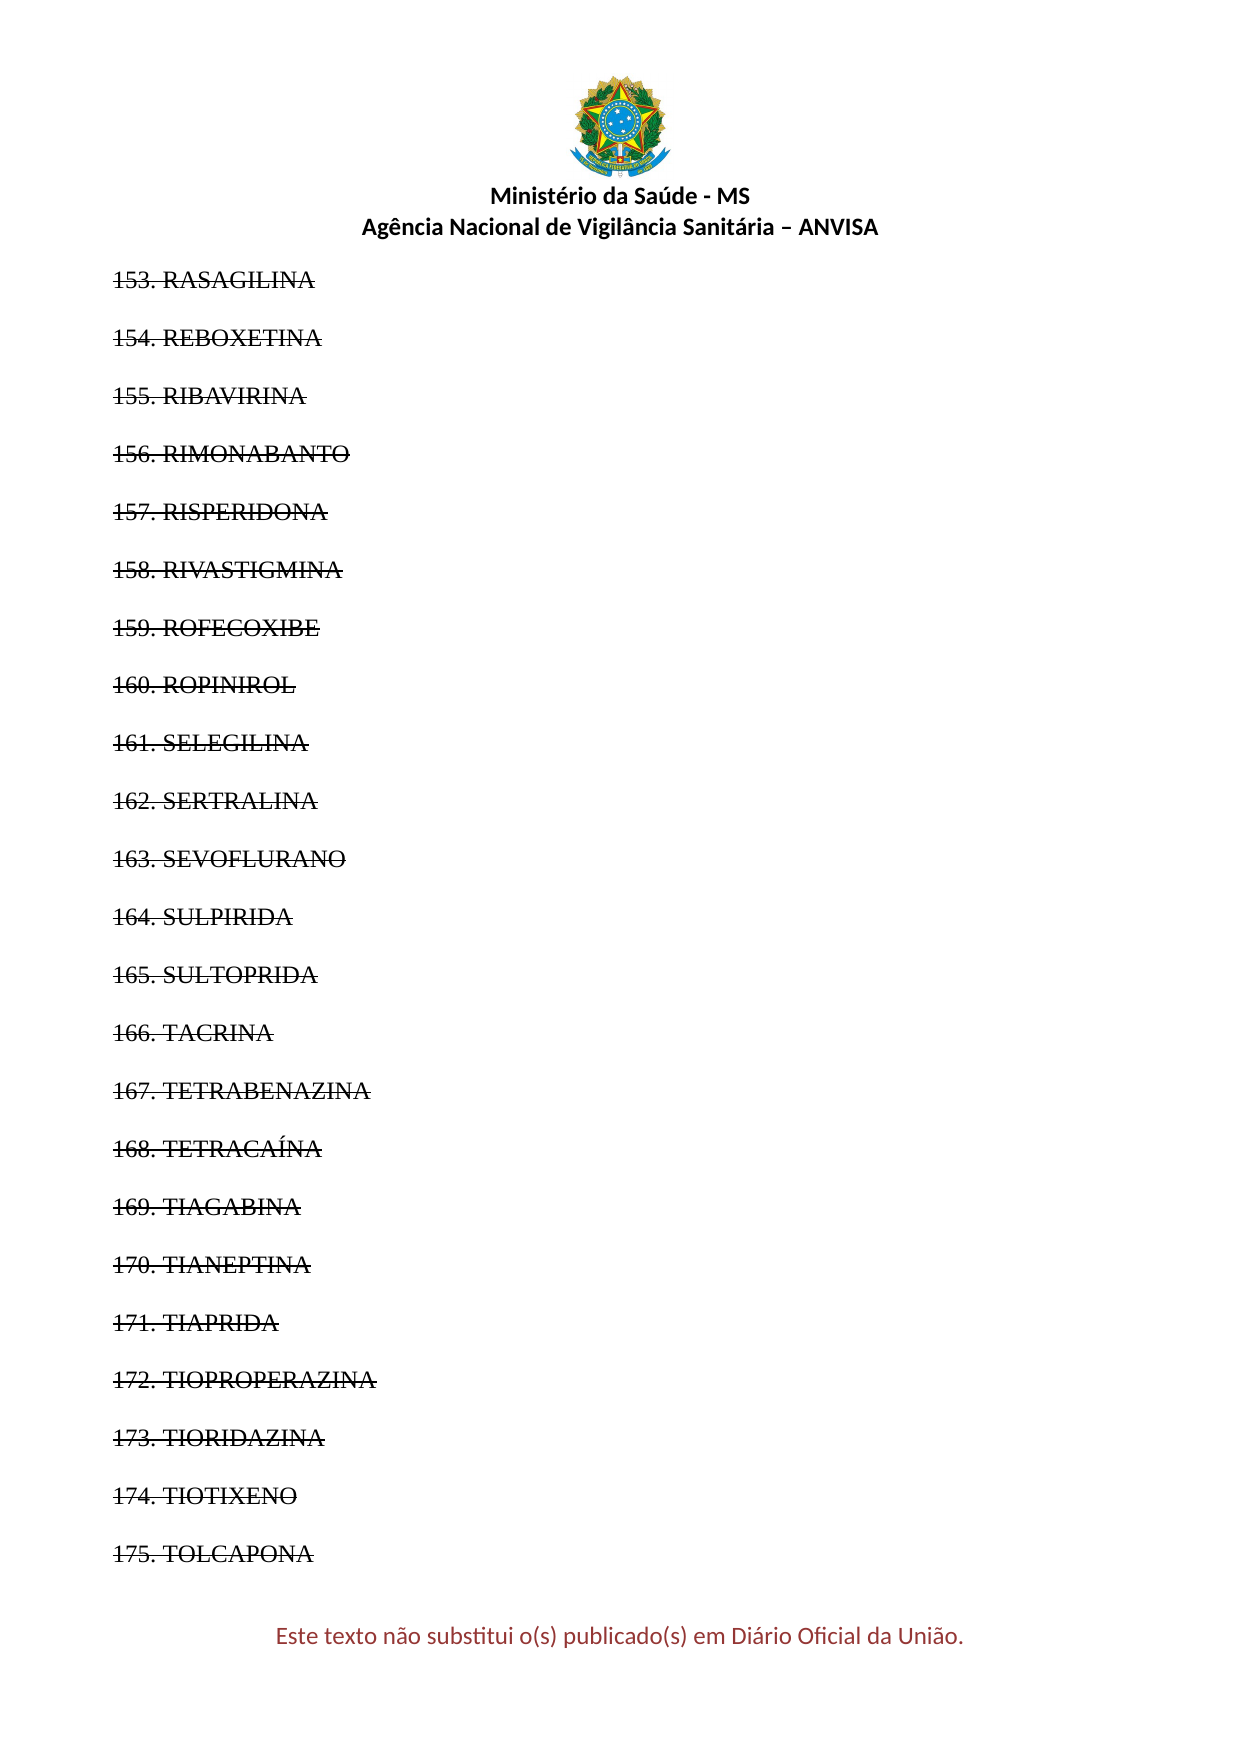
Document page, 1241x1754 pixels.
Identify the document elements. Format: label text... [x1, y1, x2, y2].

text 169. TIAGABINA [112, 1192, 1128, 1221]
text 163. SEVOFLURANO [112, 844, 1128, 873]
text 168. TETRACAÍNA [112, 1134, 1128, 1163]
text 172. TIOPROPERAZINA [112, 1366, 1128, 1394]
picture [566, 73, 674, 180]
text 160. ROPINIROL [112, 671, 1128, 699]
text 166. TACRINA [112, 1018, 1128, 1047]
text 157. RISPERIDONA [112, 497, 1128, 526]
text 173. TIORIDAZINA [112, 1423, 1128, 1452]
text 165. SULTOPRIDA [112, 960, 1128, 989]
text 159. ROFECOXIBE [112, 613, 1128, 641]
text 175. TOLCAPONA [112, 1539, 1128, 1568]
text 170. TIANEPTINA [112, 1250, 1128, 1278]
text 167. TETRABENAZINA [112, 1076, 1128, 1105]
text 162. SERTRALINA [112, 786, 1128, 815]
text 154. REBOXETINA [112, 323, 1128, 352]
text 156. RIMONABANTO [112, 439, 1128, 468]
text 153. RASAGILINA [112, 265, 1128, 294]
text 155. RIBAVIRINA [112, 381, 1128, 410]
text 158. RIVASTIGMINA [112, 555, 1128, 583]
text 161. SELEGILINA [112, 728, 1128, 757]
text 164. SULPIRIDA [112, 902, 1128, 931]
text 174. TIOTIXENO [112, 1481, 1128, 1510]
text 171. TIAPRIDA [112, 1308, 1128, 1336]
